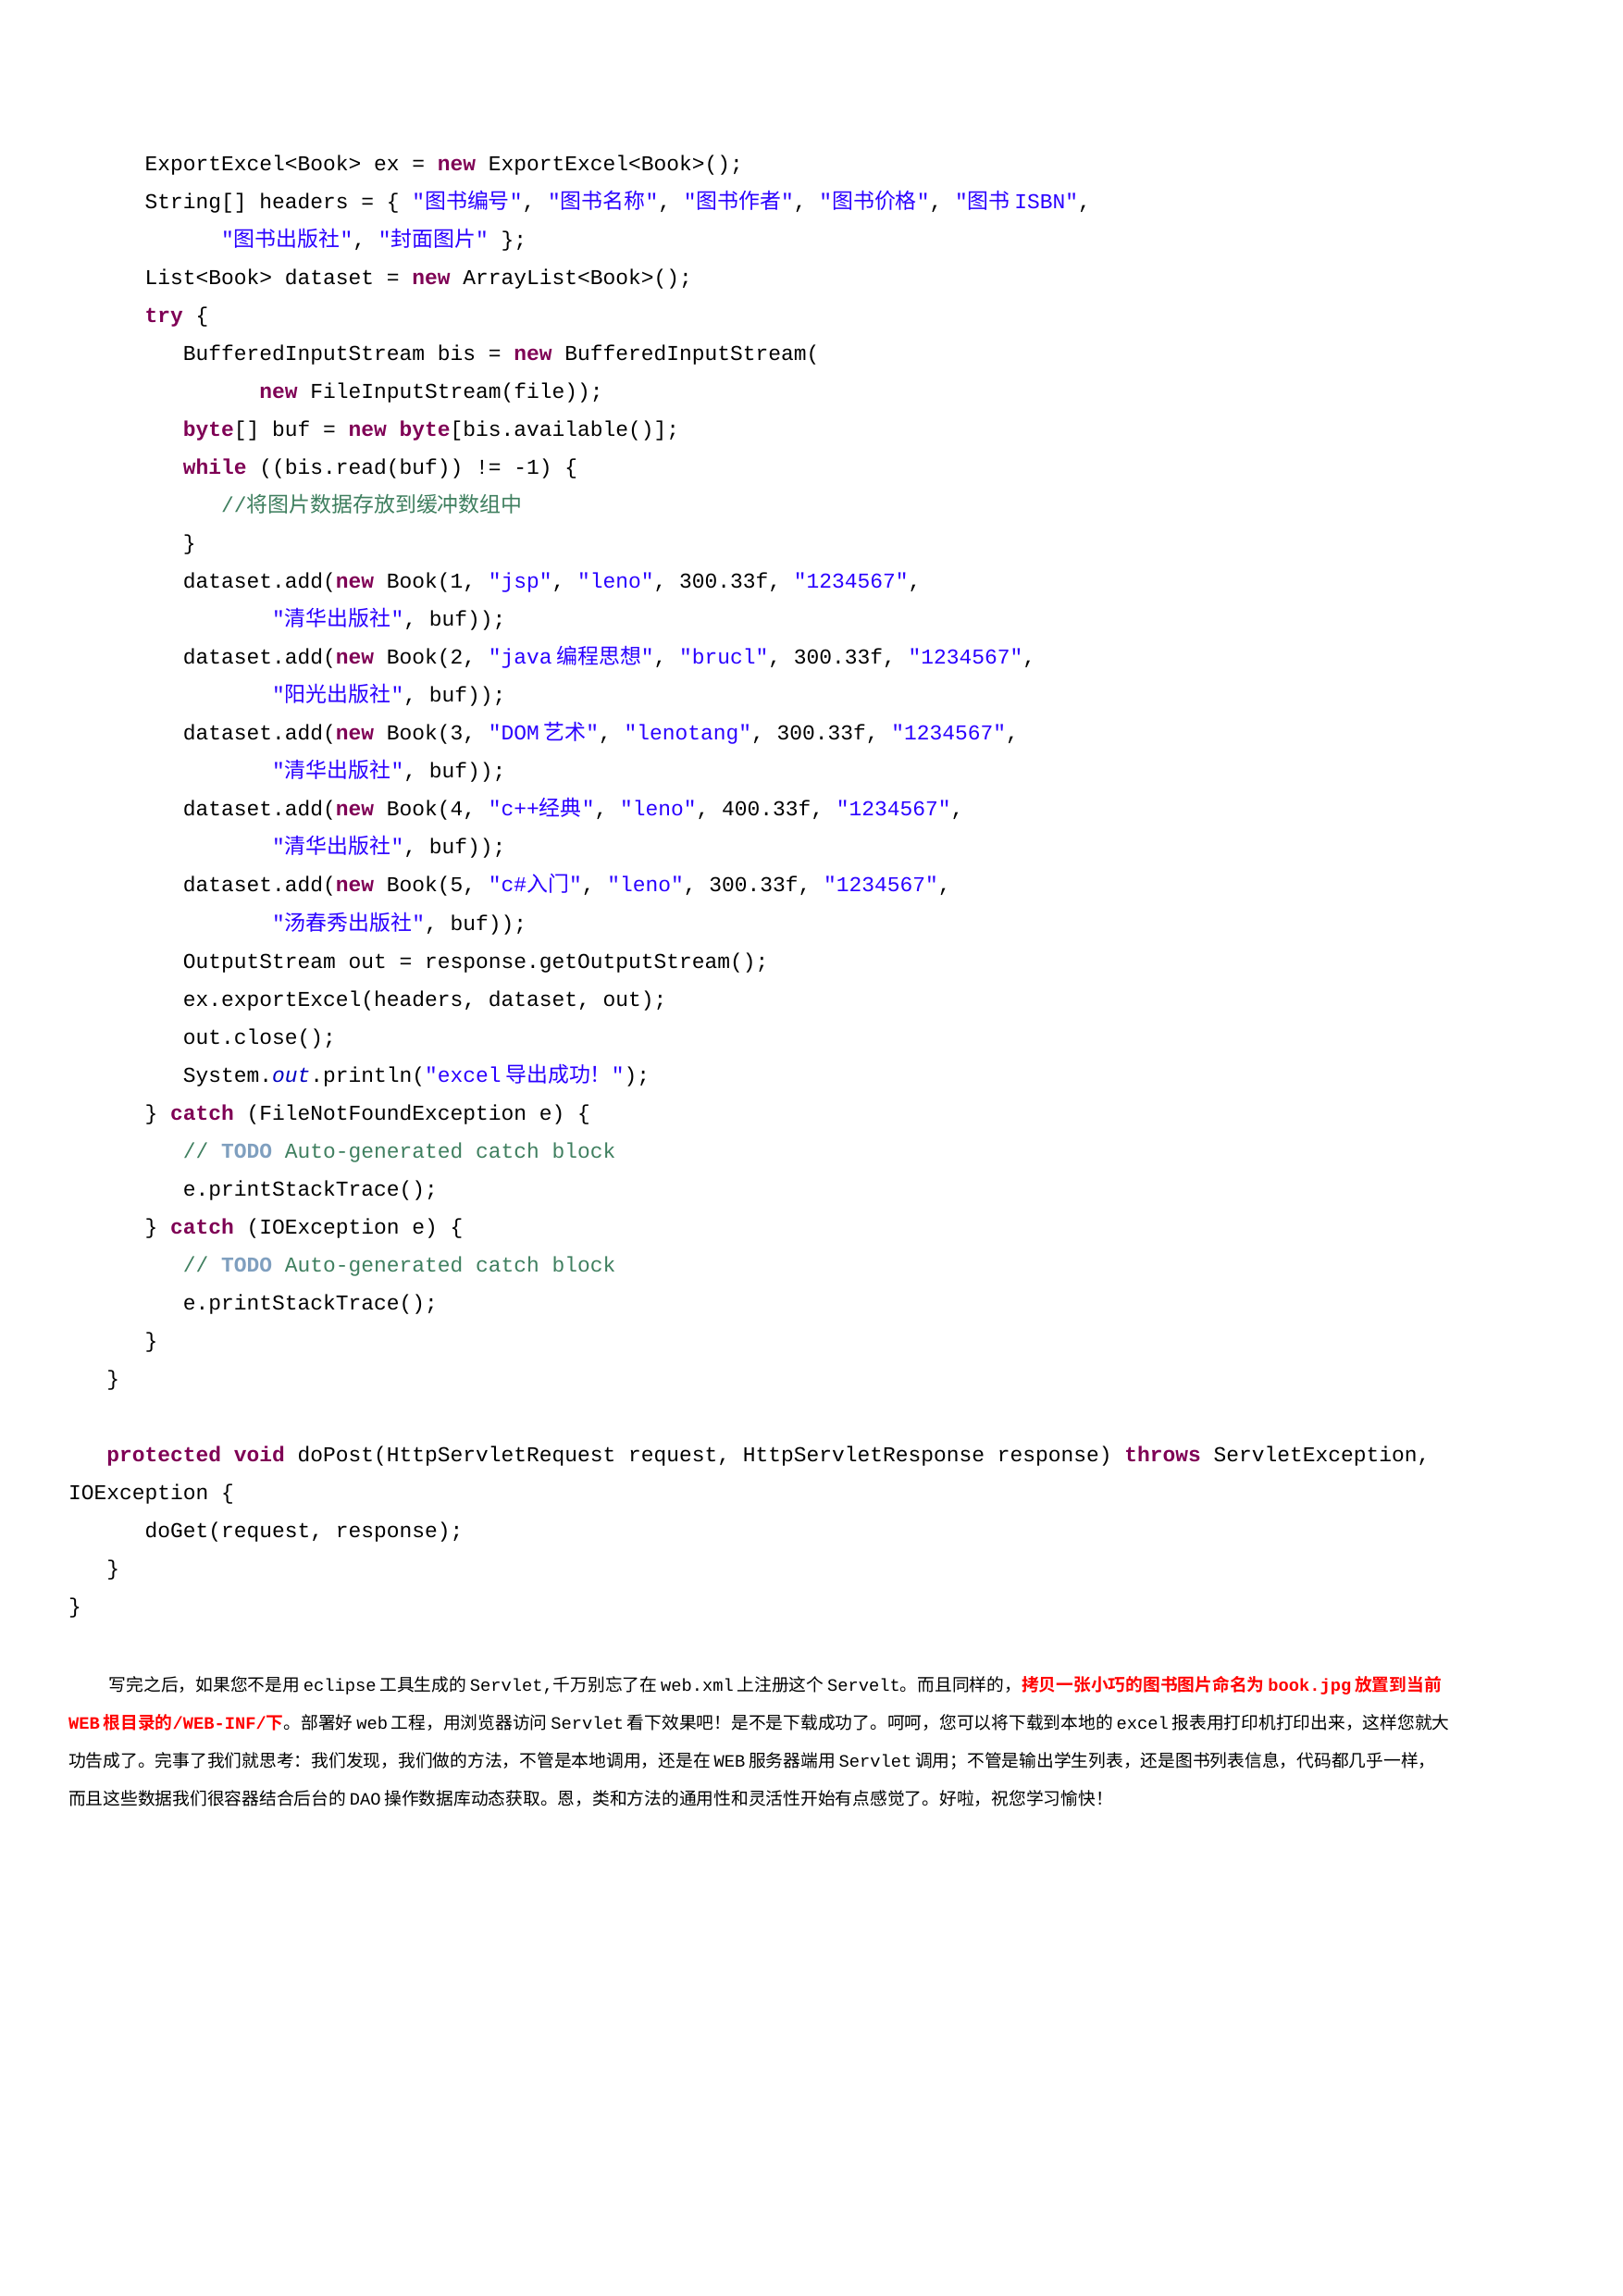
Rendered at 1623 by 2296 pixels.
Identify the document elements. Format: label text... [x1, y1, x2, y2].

text dataset.add(new Book(3, "DOM艺术", "lenotang", 300.33f, "1234567", [68, 709, 1449, 747]
text BufferedInputStream bis = new BufferedInputStream( [68, 329, 1449, 366]
text byte[] buf = new byte[bis.available()]; [68, 404, 1449, 442]
text ExportExcel<Book> ex = new ExportExcel<Book>(); [68, 139, 1449, 177]
text "图书出版社", "封面图片" }; [68, 215, 1449, 253]
text "清华出版社", buf)); [68, 747, 1449, 785]
text } [68, 1544, 1449, 1582]
text System.out.println("excel导出成功！"); [68, 1050, 1449, 1088]
text e.printStackTrace(); [68, 1164, 1449, 1202]
text String[] headers = { "图书编号", "图书名称", "图书作者", "图书价格", "图书ISBN", [68, 177, 1449, 215]
text 写完之后，如果您不是用eclipse工具生成的Servlet,千万别忘了在web.xml上注册这个Servelt。而且同样的，拷贝一张小巧的图书图片命名为book.jpg放置到当前WEB根目录的/WEB-INF/下。部署好web工程，用浏览器访问Servlet看下效果吧！是不是下载成功了。呵呵，您可以将下载到本地的excel报表用打印机打印出来，这样您就大功告成了。完事了我们就思考：我们发现，我们做的方法，不管是本地调用，还是在WEB服务器端用Servlet调用；不管是输出学生列表，还是图书列表信息，代码都几乎一样，而且这些数据我们很容器结合后台的DAO操作数据库动态获取。恩，类和方法的通用性和灵活性开始有点感觉了。好啦，祝您学习愉快！ [68, 1658, 1449, 1810]
text new FileInputStream(file)); [68, 366, 1449, 404]
text e.printStackTrace(); [68, 1278, 1449, 1316]
text out.close(); [68, 1012, 1449, 1050]
text } catch (FileNotFoundException e) { [68, 1088, 1449, 1126]
text //将图片数据存放到缓冲数组中 [68, 480, 1449, 518]
text // TODO Auto-generated catch block [68, 1240, 1449, 1278]
text dataset.add(new Book(5, "c#入门", "leno", 300.33f, "1234567", [68, 861, 1449, 899]
text while ((bis.read(buf)) != -1) { [68, 442, 1449, 480]
text try { [68, 291, 1449, 329]
text "清华出版社", buf)); [68, 823, 1449, 861]
text } [68, 1582, 1449, 1620]
text // TODO Auto-generated catch block [68, 1126, 1449, 1164]
text doGet(request, response); [68, 1506, 1449, 1544]
text } [68, 1354, 1449, 1392]
text dataset.add(new Book(2, "java编程思想", "brucl", 300.33f, "1234567", [68, 632, 1449, 670]
text List<Book> dataset = new ArrayList<Book>(); [68, 253, 1449, 291]
text "阳光出版社", buf)); [68, 670, 1449, 709]
text } [68, 518, 1449, 556]
text ex.exportExcel(headers, dataset, out); [68, 974, 1449, 1012]
text dataset.add(new Book(4, "c++经典", "leno", 400.33f, "1234567", [68, 785, 1449, 823]
text dataset.add(new Book(1, "jsp", "leno", 300.33f, "1234567", [68, 556, 1449, 594]
text protected void doPost(HttpServletRequest request, HttpServletResponse response) throws ServletException, IOException { [68, 1430, 1449, 1506]
text "汤春秀出版社", buf)); [68, 899, 1449, 937]
text OutputStream out = response.getOutputStream(); [68, 937, 1449, 974]
text "清华出版社", buf)); [68, 594, 1449, 632]
text } catch (IOException e) { [68, 1202, 1449, 1240]
text } [68, 1316, 1449, 1354]
